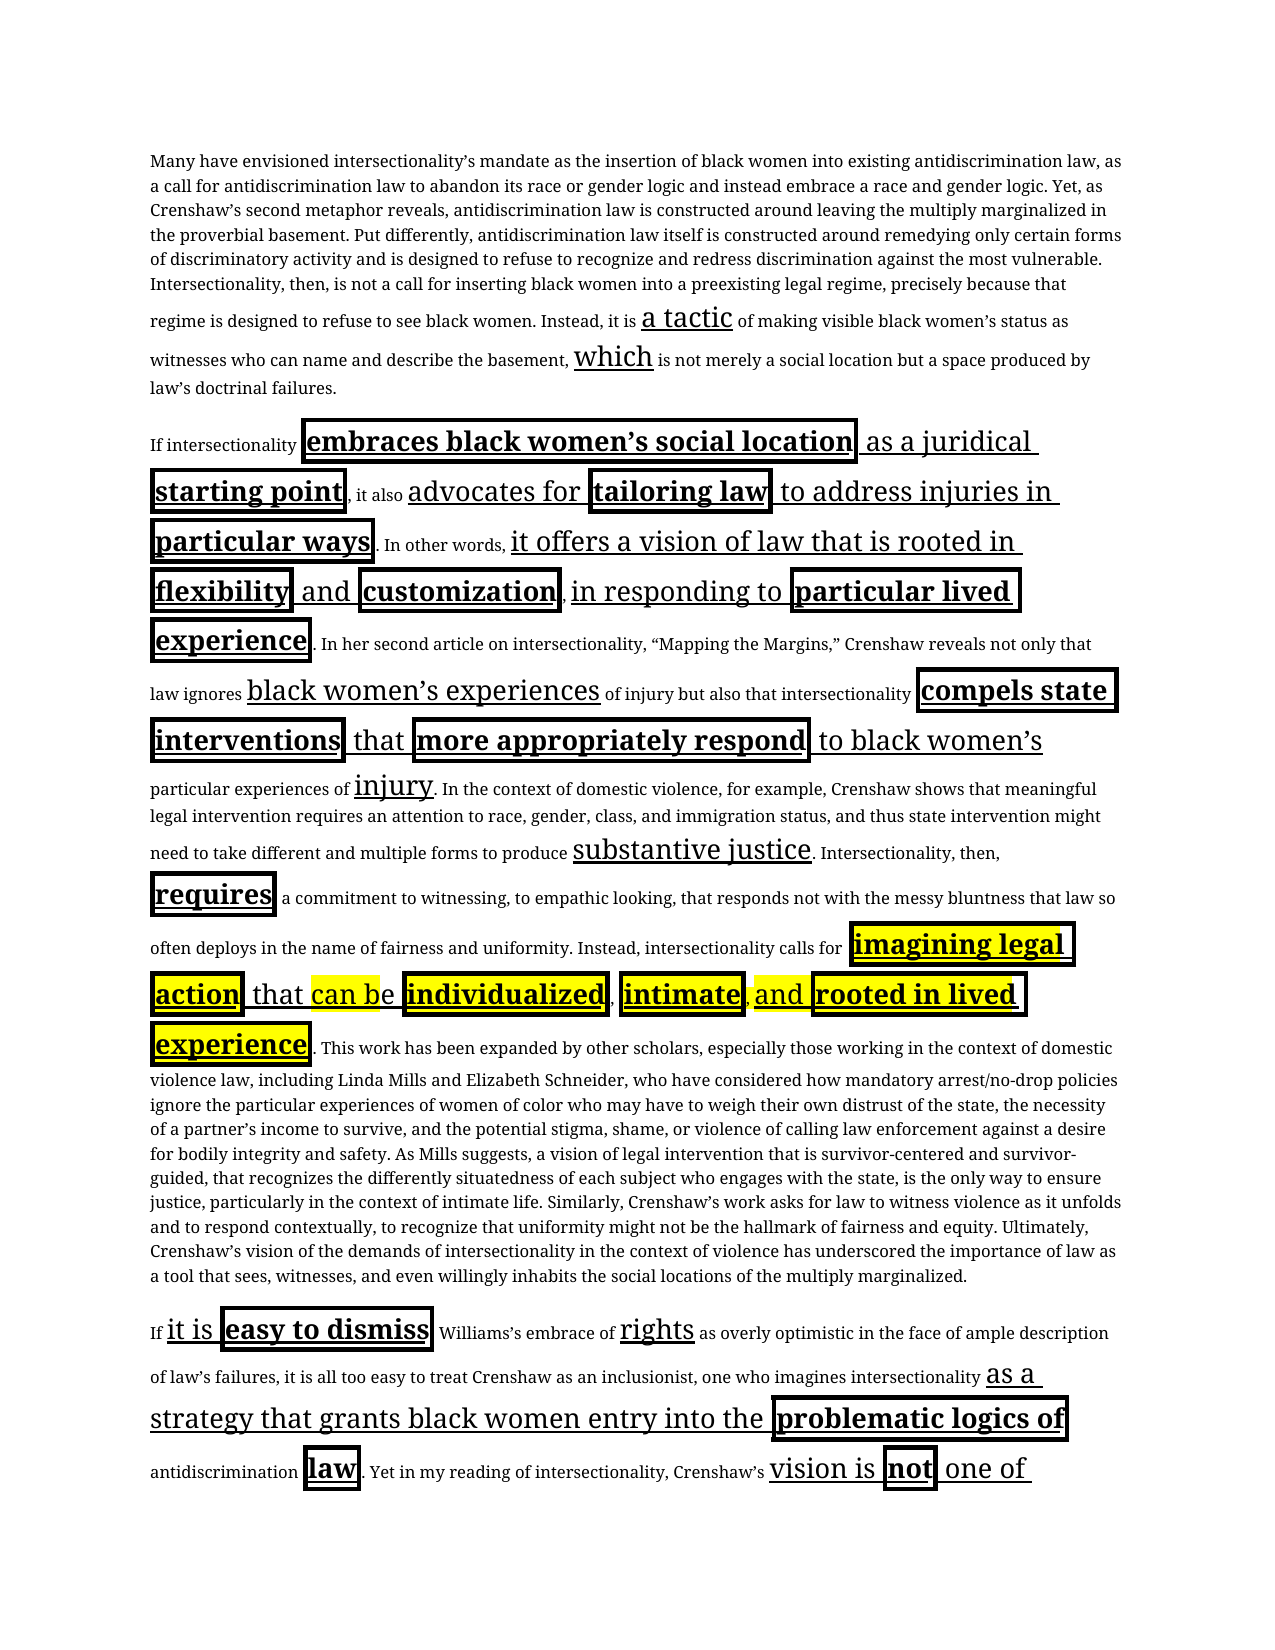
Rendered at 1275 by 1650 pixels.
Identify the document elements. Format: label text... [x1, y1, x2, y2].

text Many have envisioned intersectionality’s mandate as the insertion of black women into existing antidiscrimination law, as a call for antidiscrimination law to abandon its race or gender logic and instead embrace a race and gender logic. Yet, as Crenshaw’s second metaphor reveals, antidiscrimination law is constructed around leaving the multiply marginalized in the proverbial basement. Put differently, antidiscrimination law itself is constructed around remedying only certain forms of discriminatory activity and is designed to refuse to recognize and redress discrimination against the most vulnerable. Intersectionality, then, is not a call for inserting black women into a preexisting legal regime, precisely because that regime is designed to refuse to see black women. Instead, it is a tactic of making visible black women’s status as witnesses who can name and describe the basement, which is not merely a social location but a space produced by law’s doctrinal failures. [150, 150, 1125, 399]
text If intersectionality embraces black women’s social location as a juridical starting point, it also advocates for tailoring law to address injuries in particular ways. In other words, it offers a vision of law that is rooted in flexibility and customization, in responding to particular lived experience. In her second article on intersectionality, “Mapping the Margins,” Crenshaw reveals not only that law ignores black women’s experiences of injury but also that intersectionality compels state interventions that more appropriately respond to black women’s particular experiences of injury. In the context of domestic violence, for example, Crenshaw shows that meaningful legal intervention requires an attention to race, gender, class, and immigration status, and thus state intervention might need to take different and multiple forms to produce substantive justice. Intersectionality, then, requires a commitment to witnessing, to empathic looking, that responds not with the messy bluntness that law so often deploys in the name of fairness and uniformity. Instead, intersectionality calls for imagining legal action that can be individualized, intimate, and rooted in lived experience. This work has been expanded by other scholars, especially those working in the context of domestic violence law, including Linda Mills and Elizabeth Schneider, who have considered how mandatory arrest/no-drop policies ignore the particular experiences of women of color who may have to weigh their own distrust of the state, the necessity of a partner’s income to survive, and the potential stigma, shame, or violence of calling law enforcement against a desire for bodily integrity and safety. As Mills suggests, a vision of legal intervention that is survivor-centered and survivor-guided, that recognizes the differently situatedness of each subject who engages with the state, is the only way to ensure justice, particularly in the context of intimate life. Similarly, Crenshaw’s work asks for law to witness violence as it unfolds and to respond contextually, to recognize that uniformity might not be the hallmark of fairness and equity. Ultimately, Crenshaw’s vision of the demands of intersectionality in the context of violence has underscored the importance of law as a tool that sees, witnesses, and even willingly inhabits the social locations of the multiply marginalized. [150, 418, 1125, 1287]
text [150, 1306, 1125, 1491]
